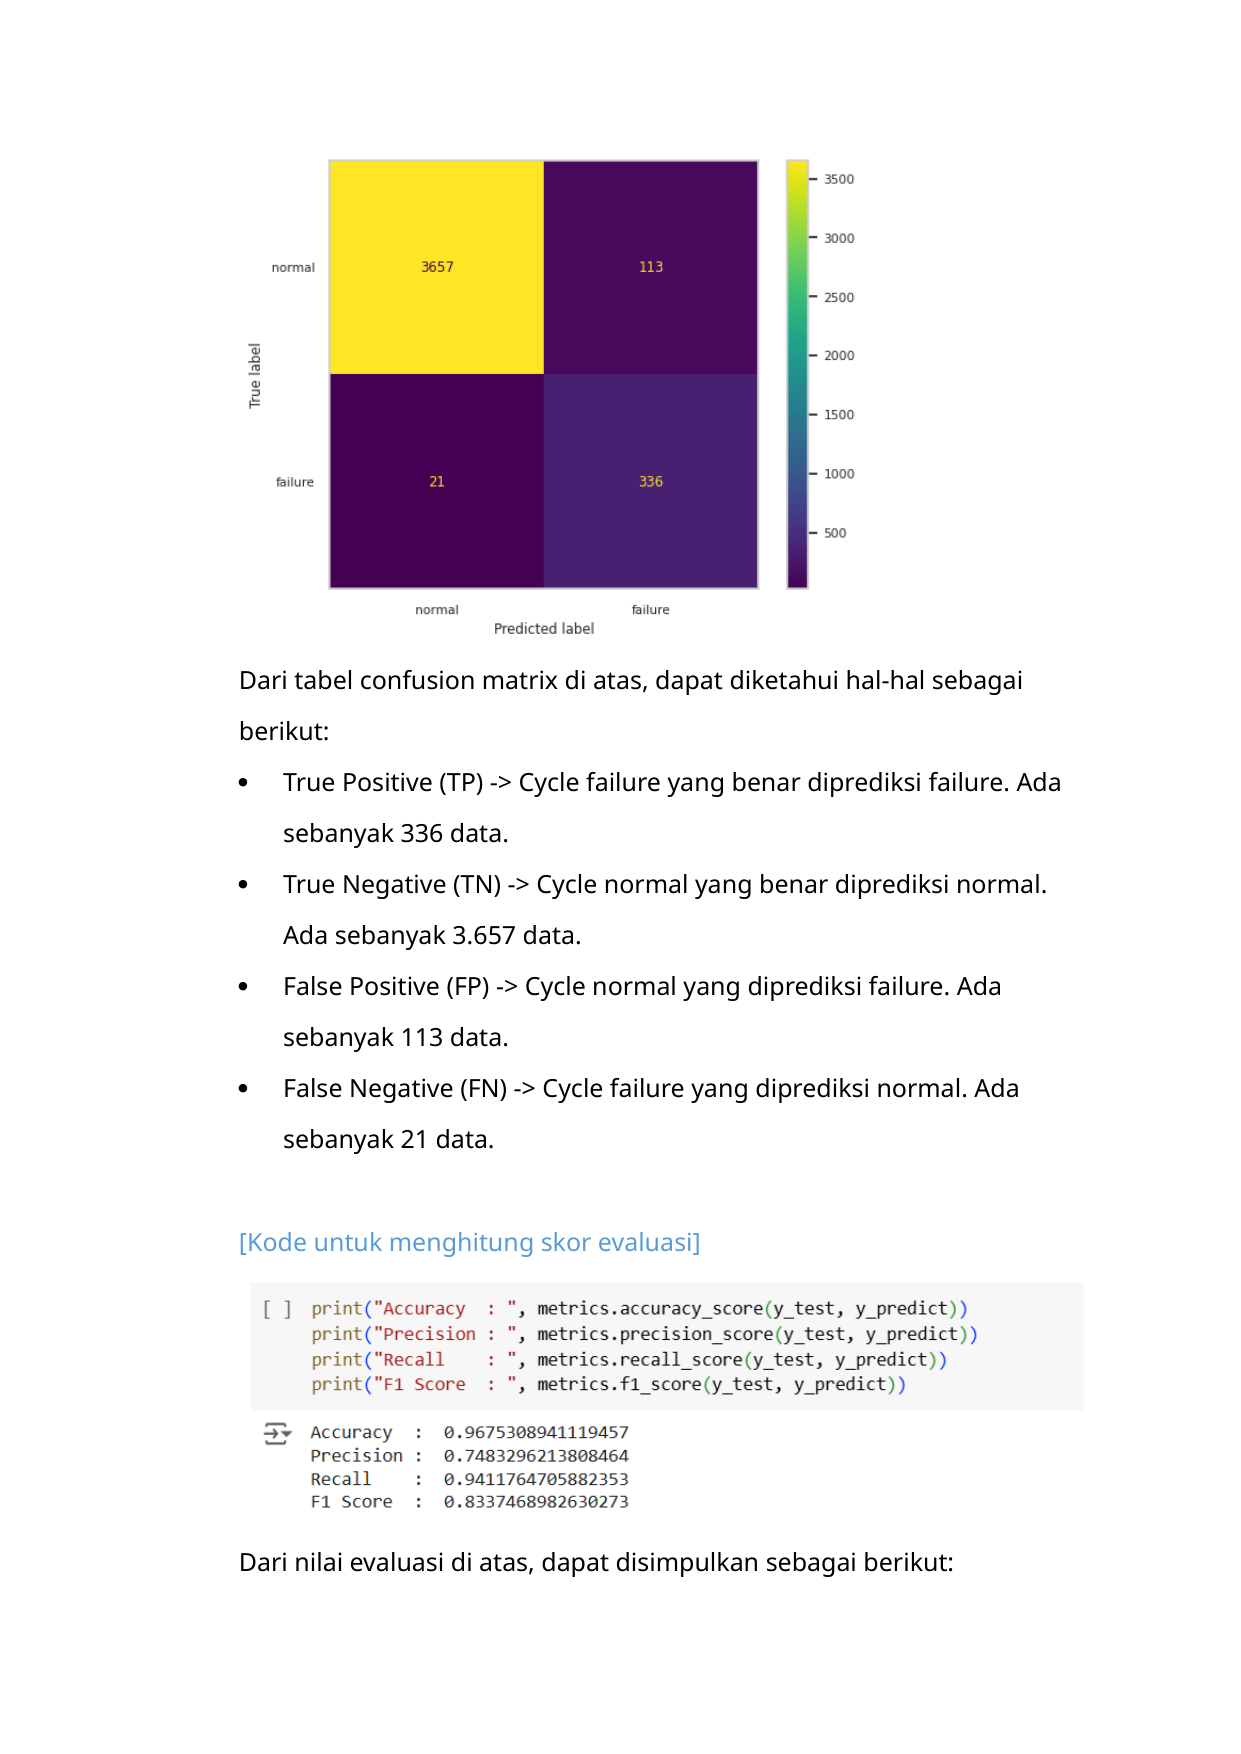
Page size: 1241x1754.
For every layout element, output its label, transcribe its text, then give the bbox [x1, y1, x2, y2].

list True Positive (TP) -> Cycle failure yang benar diprediksi failure. Ada sebanyak 336 data. [239, 765, 1090, 850]
picture [238, 1275, 1084, 1531]
list [Kode untuk menghitung skor evaluasi] [239, 1224, 1090, 1258]
text Dari tabel confusion matrix di atas, dapat diketahui hal-hal sebagai berikut: [239, 663, 1090, 748]
list True Negative (TN) -> Cycle normal yang benar diprediksi normal. Ada sebanyak 3.657 data. [239, 867, 1090, 952]
list False Positive (FP) -> Cycle normal yang diprediksi failure. Ada sebanyak 113 data. [239, 969, 1090, 1054]
picture [238, 150, 866, 649]
list False Negative (FN) -> Cycle failure yang diprediksi normal. Ada sebanyak 21 data. [239, 1071, 1090, 1156]
text Dari nilai evaluasi di atas, dapat disimpulkan sebagai berikut: [239, 1545, 1090, 1579]
